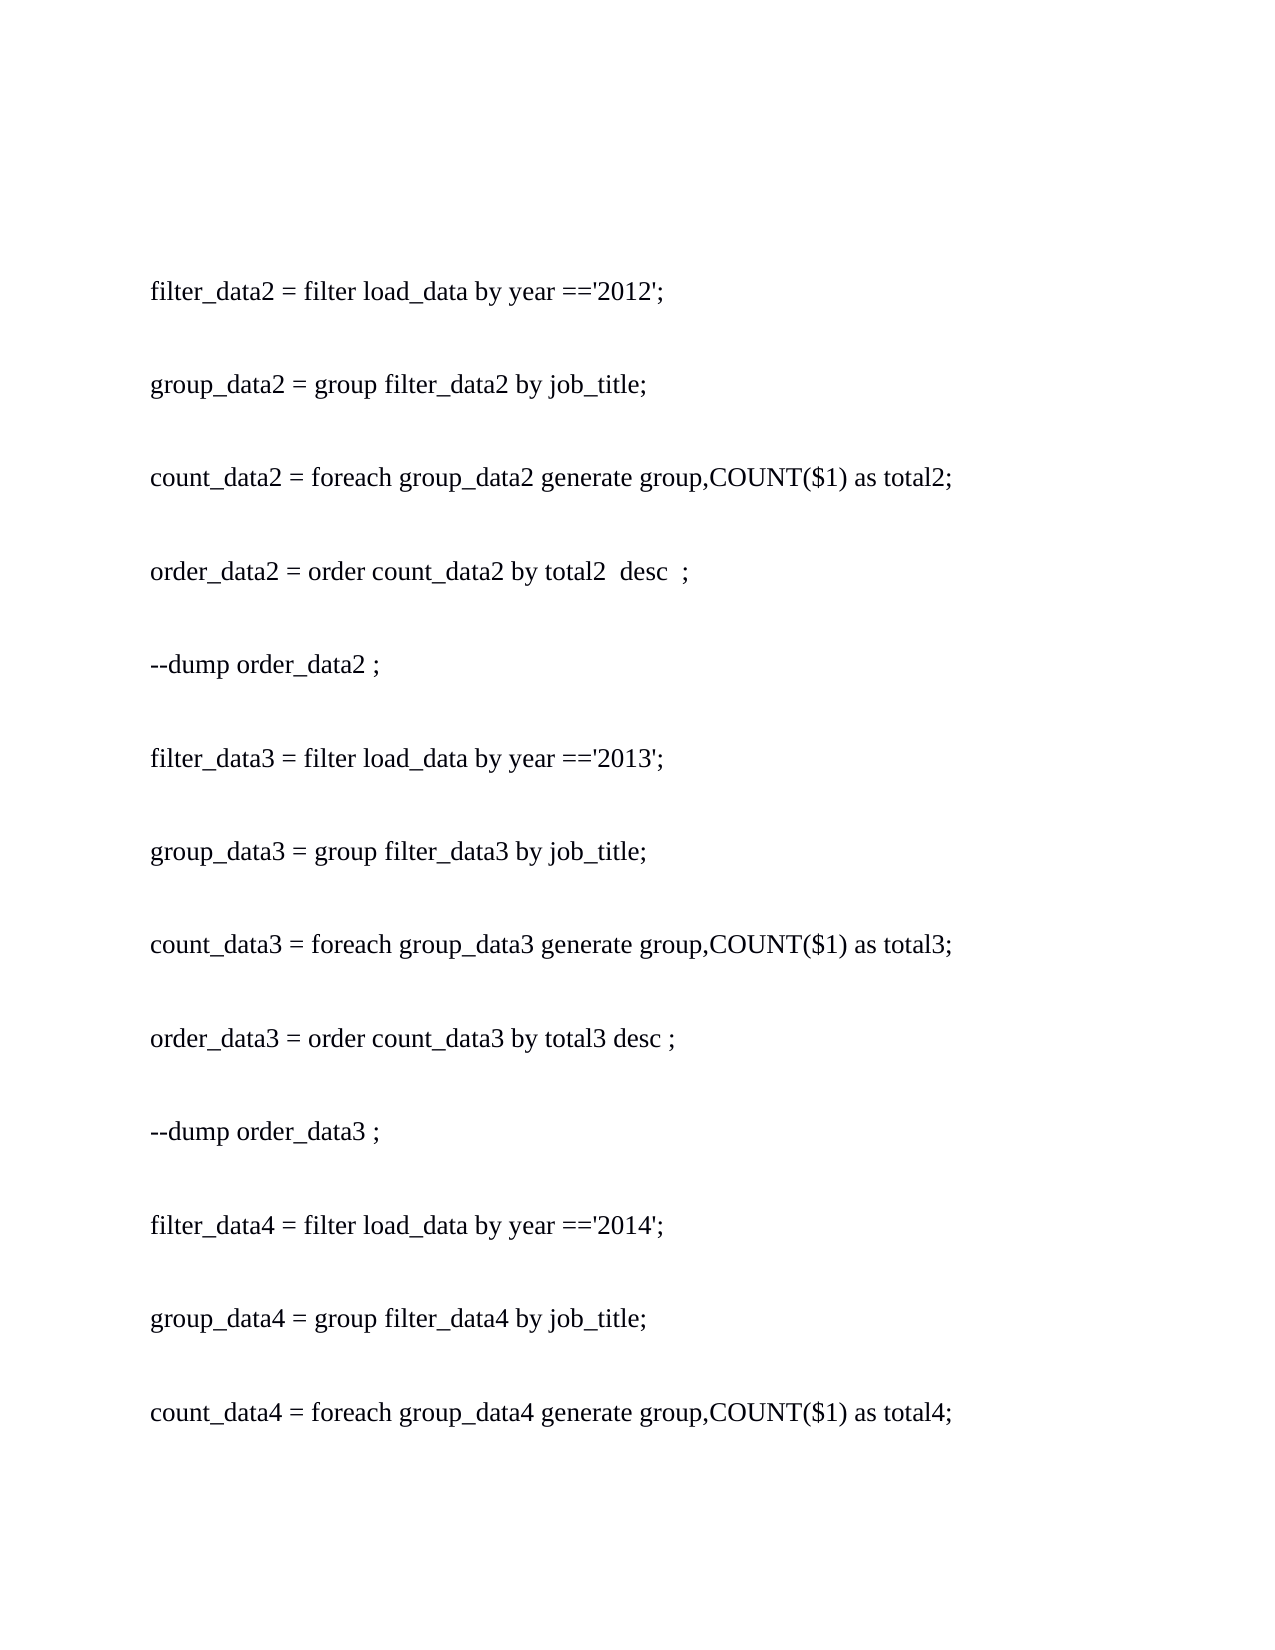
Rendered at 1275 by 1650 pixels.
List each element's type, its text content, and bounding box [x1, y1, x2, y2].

text order_data3 = order count_data3 by total3 desc ; [150, 1022, 1125, 1053]
text filter_data2 = filter load_data by year =='2012'; [150, 274, 1125, 306]
text group_data3 = group filter_data3 by job_title; [150, 835, 1125, 866]
text count_data4 = foreach group_data4 generate group,COUNT($1) as total4; [150, 1396, 1125, 1427]
text filter_data4 = filter load_data by year =='2014'; [150, 1209, 1125, 1240]
text --dump order_data2 ; [150, 648, 1125, 679]
text --dump order_data3 ; [150, 1116, 1125, 1147]
text count_data3 = foreach group_data3 generate group,COUNT($1) as total3; [150, 929, 1125, 960]
text filter_data3 = filter load_data by year =='2013'; [150, 742, 1125, 773]
text group_data2 = group filter_data2 by job_title; [150, 368, 1125, 399]
text count_data2 = foreach group_data2 generate group,COUNT($1) as total2; [150, 461, 1125, 493]
text group_data4 = group filter_data4 by job_title; [150, 1302, 1125, 1333]
text order_data2 = order count_data2 by total2 desc ; [150, 555, 1125, 586]
